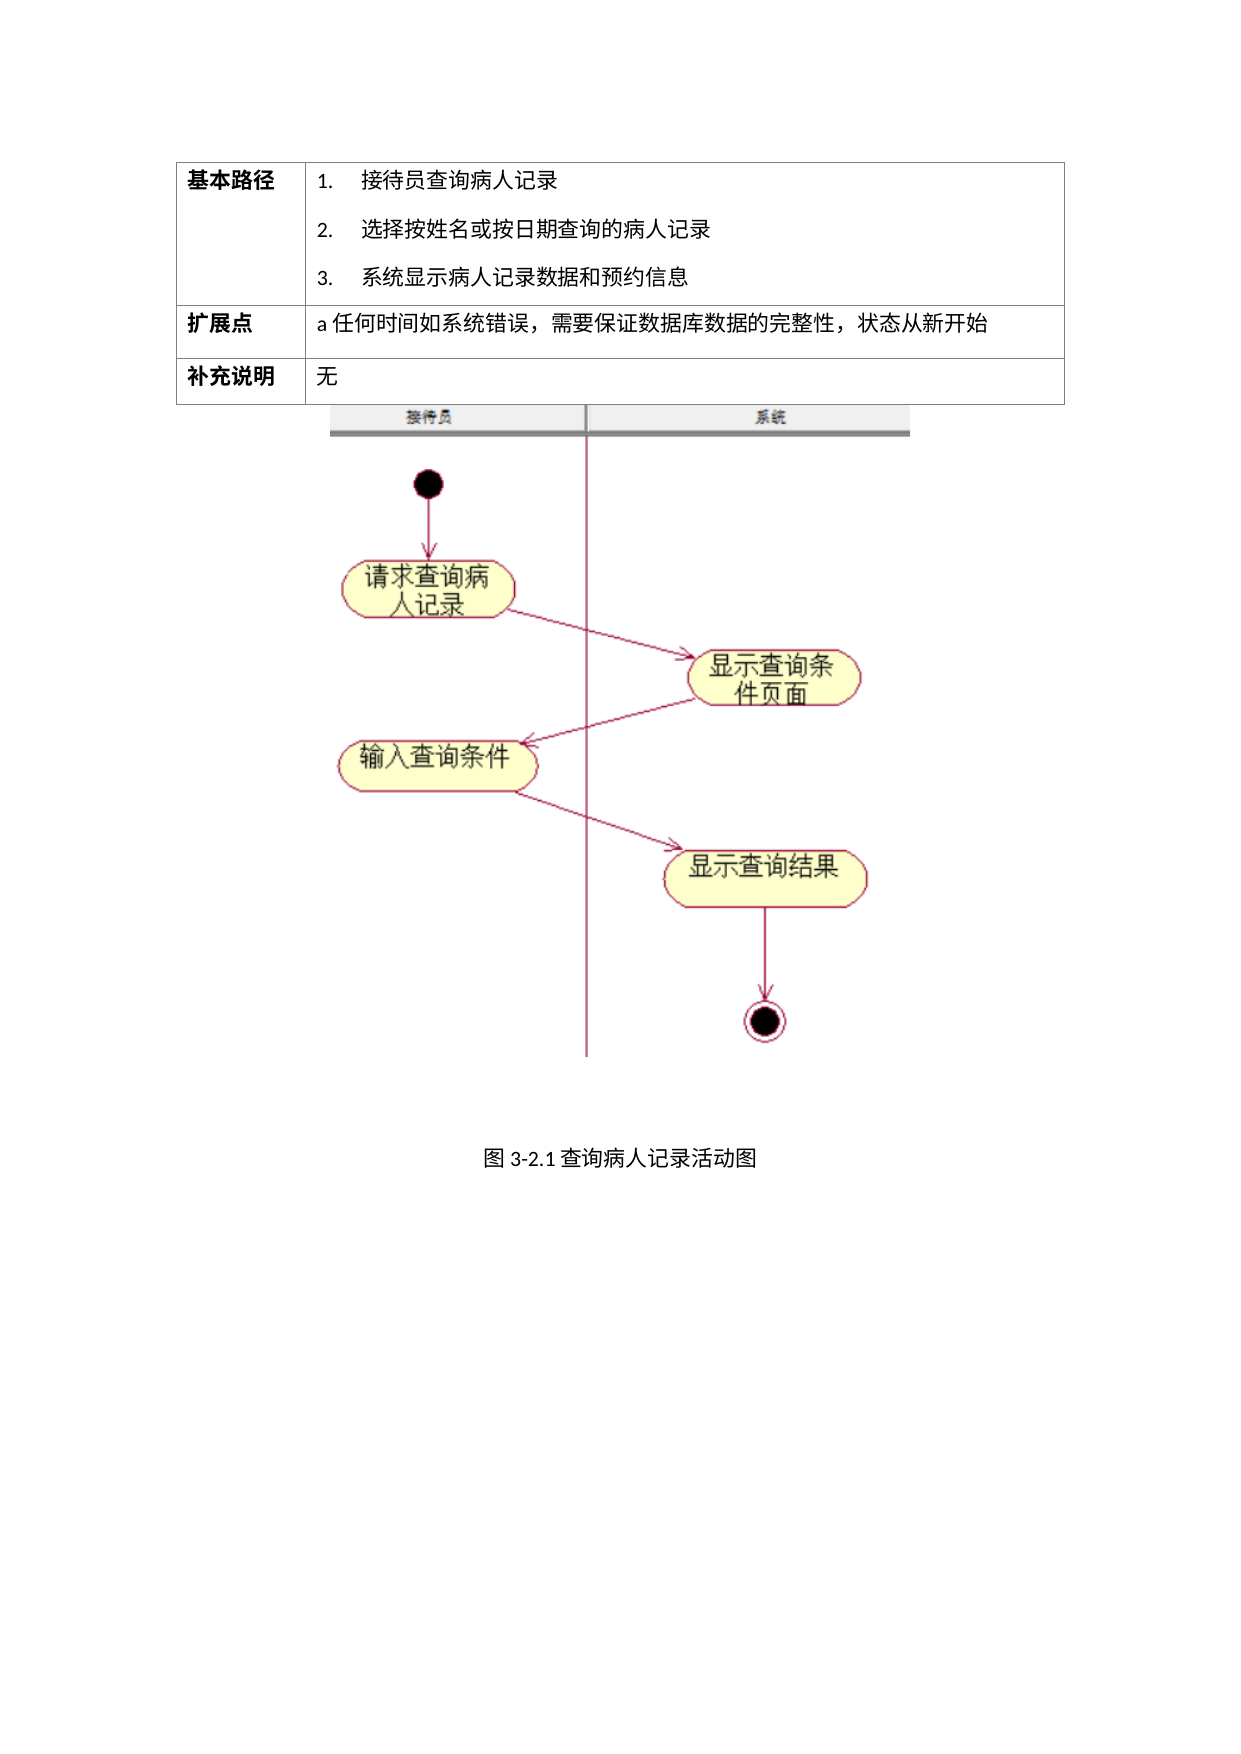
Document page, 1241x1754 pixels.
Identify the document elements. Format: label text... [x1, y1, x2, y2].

table_cell 基本路径 [177, 163, 305, 305]
table_cell 扩展点 [177, 306, 305, 358]
table_cell 接待员查询病人记录 选择按姓名或按日期查询的病人记录 系统显示病人记录数据和预约信息 [306, 163, 1064, 305]
table_cell 无 [306, 359, 1064, 404]
picture [330, 405, 911, 1057]
text 图3-2.1查询病人记录活动图 [187, 1141, 1053, 1173]
table_cell a 任何时间如系统错误，需要保证数据库数据的完整性，状态从新开始 [306, 306, 1064, 358]
table_cell 补充说明 [177, 359, 305, 404]
